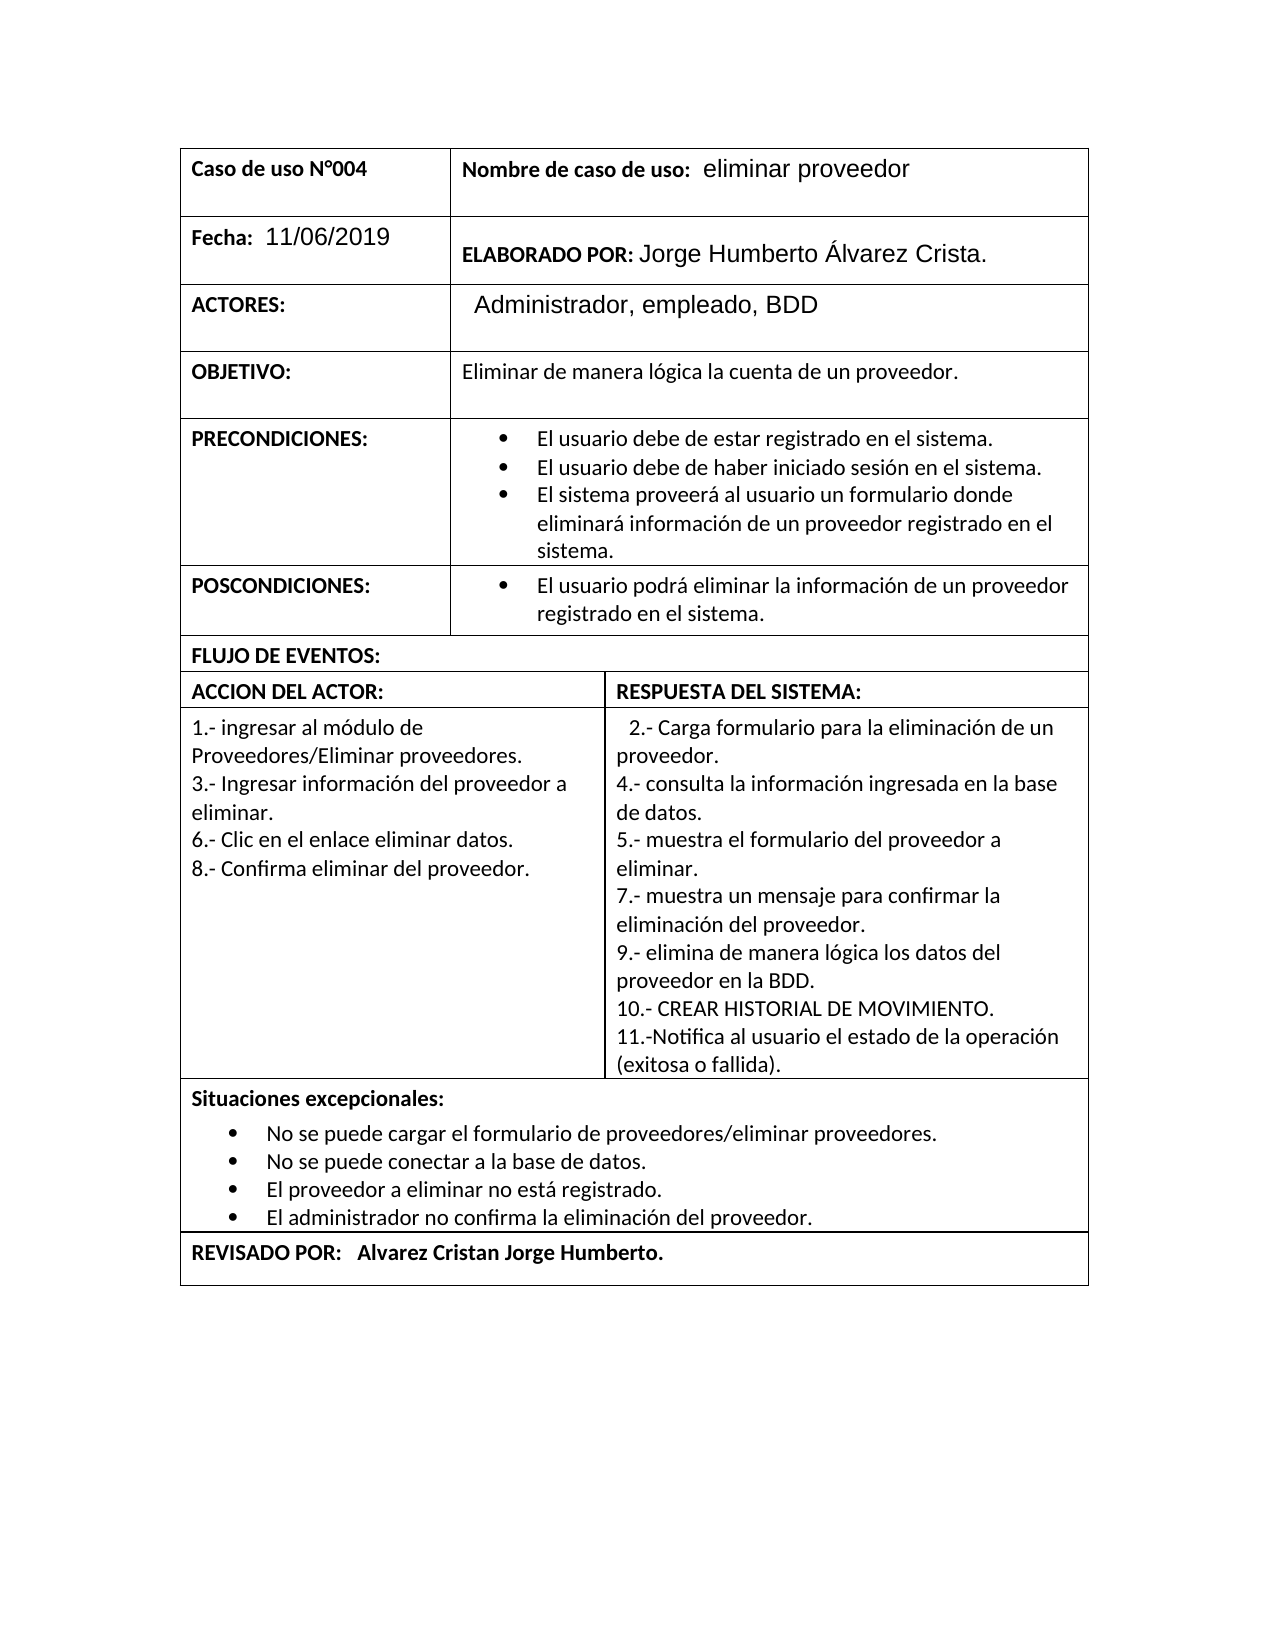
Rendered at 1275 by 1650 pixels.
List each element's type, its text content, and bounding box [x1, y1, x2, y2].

table_cell REVISADO POR: Alvarez Cristan Jorge Humberto. [181, 1233, 1088, 1285]
table_cell 2.- Carga formulario para la eliminación de un proveedor. 4.- consulta la información ingresada en la base de datos. 5.- muestra el formulario del proveedor a eliminar. 7.- muestra un mensaje para confirmar la eliminación del proveedor. 9.- elimina de manera lógica los datos del proveedor en la BDD. 10.- CREAR HISTORIAL DE MOVIMIENTO. 11.-Notifica al usuario el estado de la operación (exitosa o fallida). [606, 708, 1088, 1078]
table_cell El usuario podrá eliminar la información de un proveedor registrado en el sistema. [451, 566, 1088, 635]
table_cell Situaciones excepcionales: No se puede cargar el formulario de proveedores/eliminar proveedores. No se puede conectar a la base de datos. El proveedor a eliminar no está registrado. El administrador no confirma la eliminación del proveedor. [181, 1079, 1088, 1231]
table_cell POSCONDICIONES: [181, 566, 450, 635]
table_cell Administrador, empleado, BDD [451, 285, 1088, 351]
table_cell ACTORES: [181, 285, 450, 351]
table_cell OBJETIVO: [181, 352, 450, 418]
table_cell ELABORADO POR: Jorge Humberto Álvarez Crista. [451, 217, 1088, 284]
table_cell ACCION DEL ACTOR: [181, 672, 604, 707]
table_cell PRECONDICIONES: [181, 419, 450, 565]
table_cell 1.- ingresar al módulo de Proveedores/Eliminar proveedores. 3.- Ingresar información del proveedor a eliminar. 6.- Clic en el enlace eliminar datos. 8.- Confirma eliminar del proveedor. [181, 708, 604, 1078]
table_header Caso de uso N°004 [181, 149, 450, 216]
table_cell FLUJO DE EVENTOS: [181, 636, 1088, 671]
table_cell El usuario debe de estar registrado en el sistema. El usuario debe de haber iniciado sesión en el sistema. El sistema proveerá al usuario un formulario donde eliminará información de un proveedor registrado en el sistema. [451, 419, 1088, 565]
table_cell Eliminar de manera lógica la cuenta de un proveedor. [451, 352, 1088, 418]
table_cell RESPUESTA DEL SISTEMA: [606, 672, 1088, 707]
table_header Nombre de caso de uso: eliminar proveedor [451, 149, 1088, 216]
table_cell Fecha: 11/06/2019 [181, 217, 450, 284]
